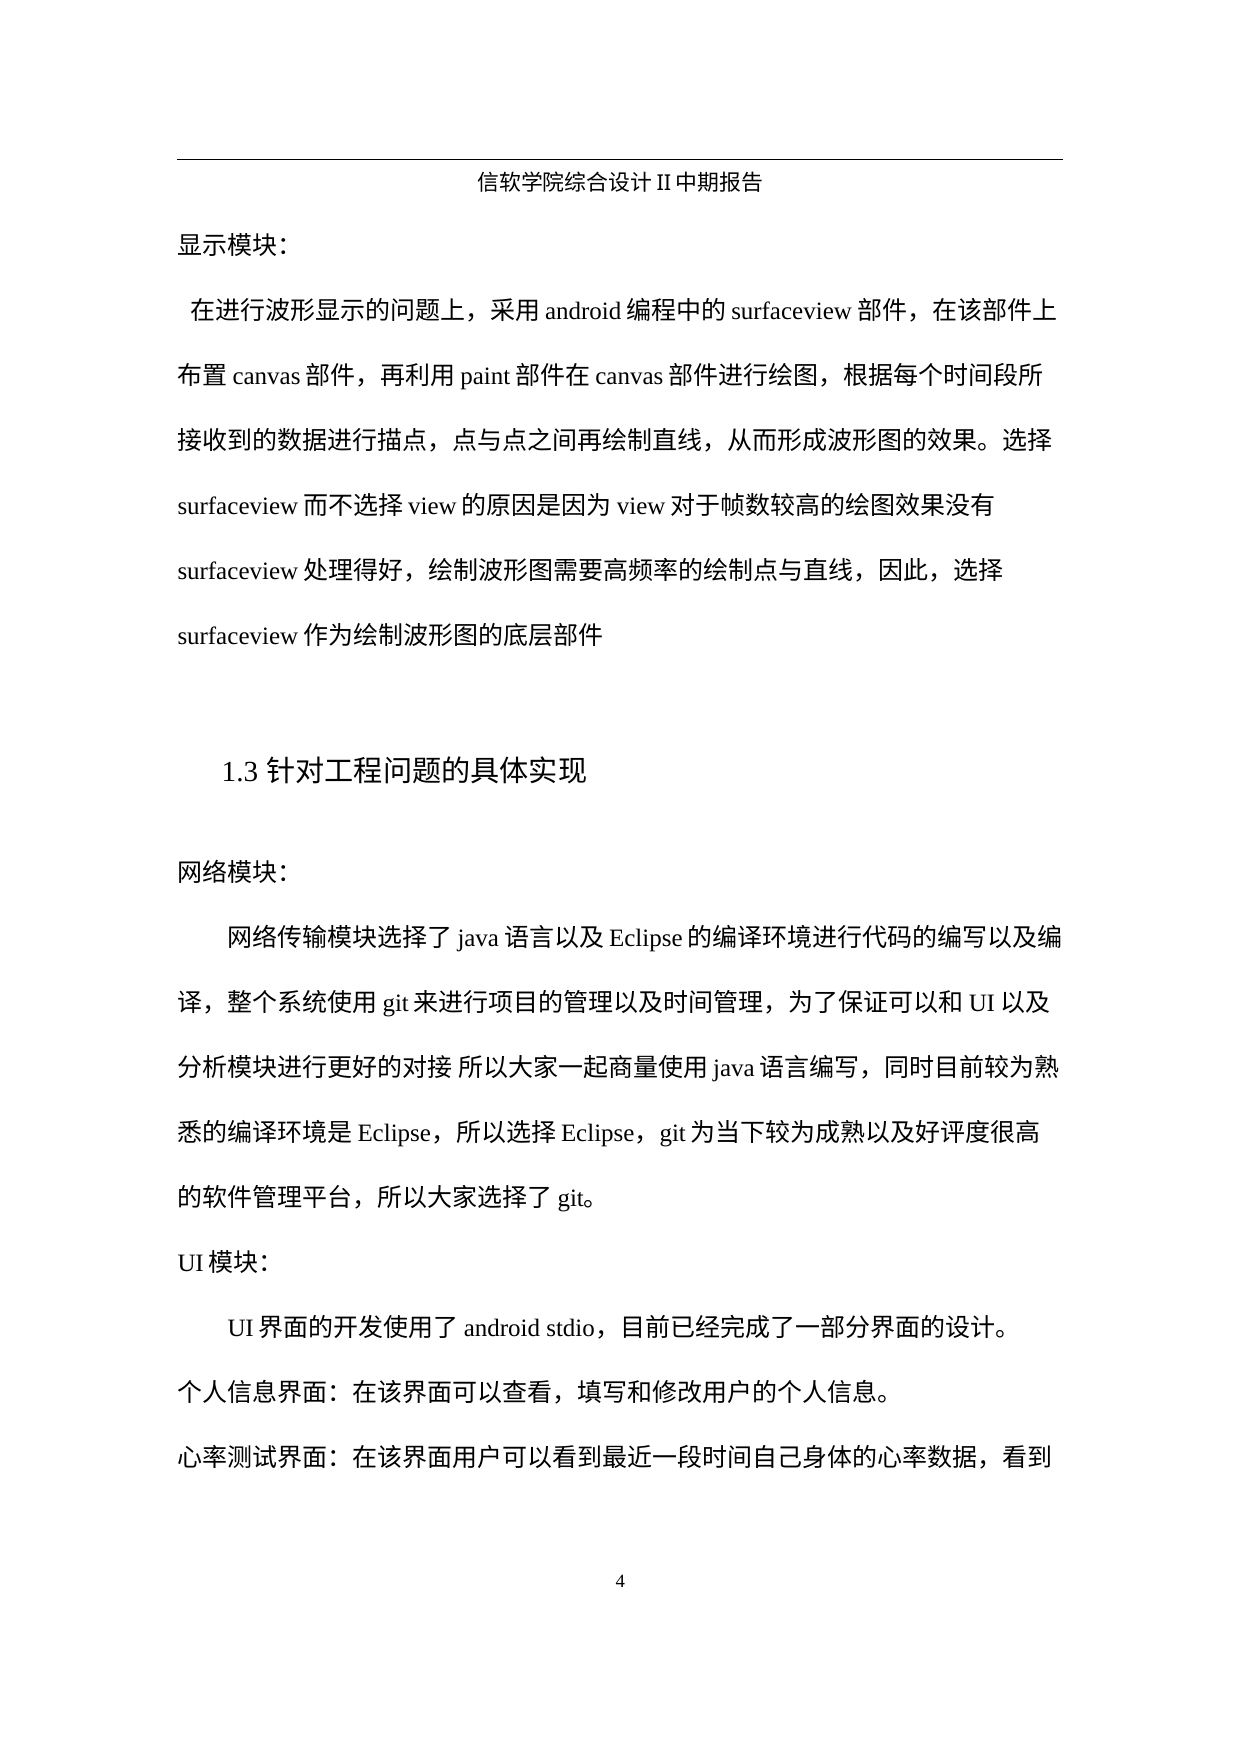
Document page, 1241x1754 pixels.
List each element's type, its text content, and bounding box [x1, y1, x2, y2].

text 网络模块： [177, 838, 1063, 903]
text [177, 1423, 1063, 1488]
text 个人信息界面：在该界面可以查看，填写和修改用户的个人信息。 [177, 1358, 1063, 1423]
text 针对工程问题的具体实现 [221, 736, 1063, 801]
text UI模块： [177, 1228, 1063, 1293]
text 网络传输模块选择了java语言以及Eclipse的编译环境进行代码的编写以及编译，整个系统使用git来进行项目的管理以及时间管理，为了保证可以和UI以及分析模块进行更好的对接 所以大家一起商量使用java语言编写，同时目前较为熟悉的编译环境是Eclipse，所以选择Eclipse，git为当下较为成熟以及好评度很高的软件管理平台，所以大家选择了git。 [177, 903, 1063, 1228]
text 在进行波形显示的问题上，采用android编程中的surfaceview部件，在该部件上布置canvas部件，再利用paint部件在canvas部件进行绘图，根据每个时间段所接收到的数据进行描点，点与点之间再绘制直线，从而形成波形图的效果。选择surfaceview而不选择view的原因是因为view对于帧数较高的绘图效果没有surfaceview处理得好，绘制波形图需要高频率的绘制点与直线，因此，选择surfaceview作为绘制波形图的底层部件 [177, 276, 1063, 666]
text 显示模块： [177, 211, 1063, 276]
text UI界面的开发使用了android stdio，目前已经完成了一部分界面的设计。 [177, 1293, 1063, 1358]
